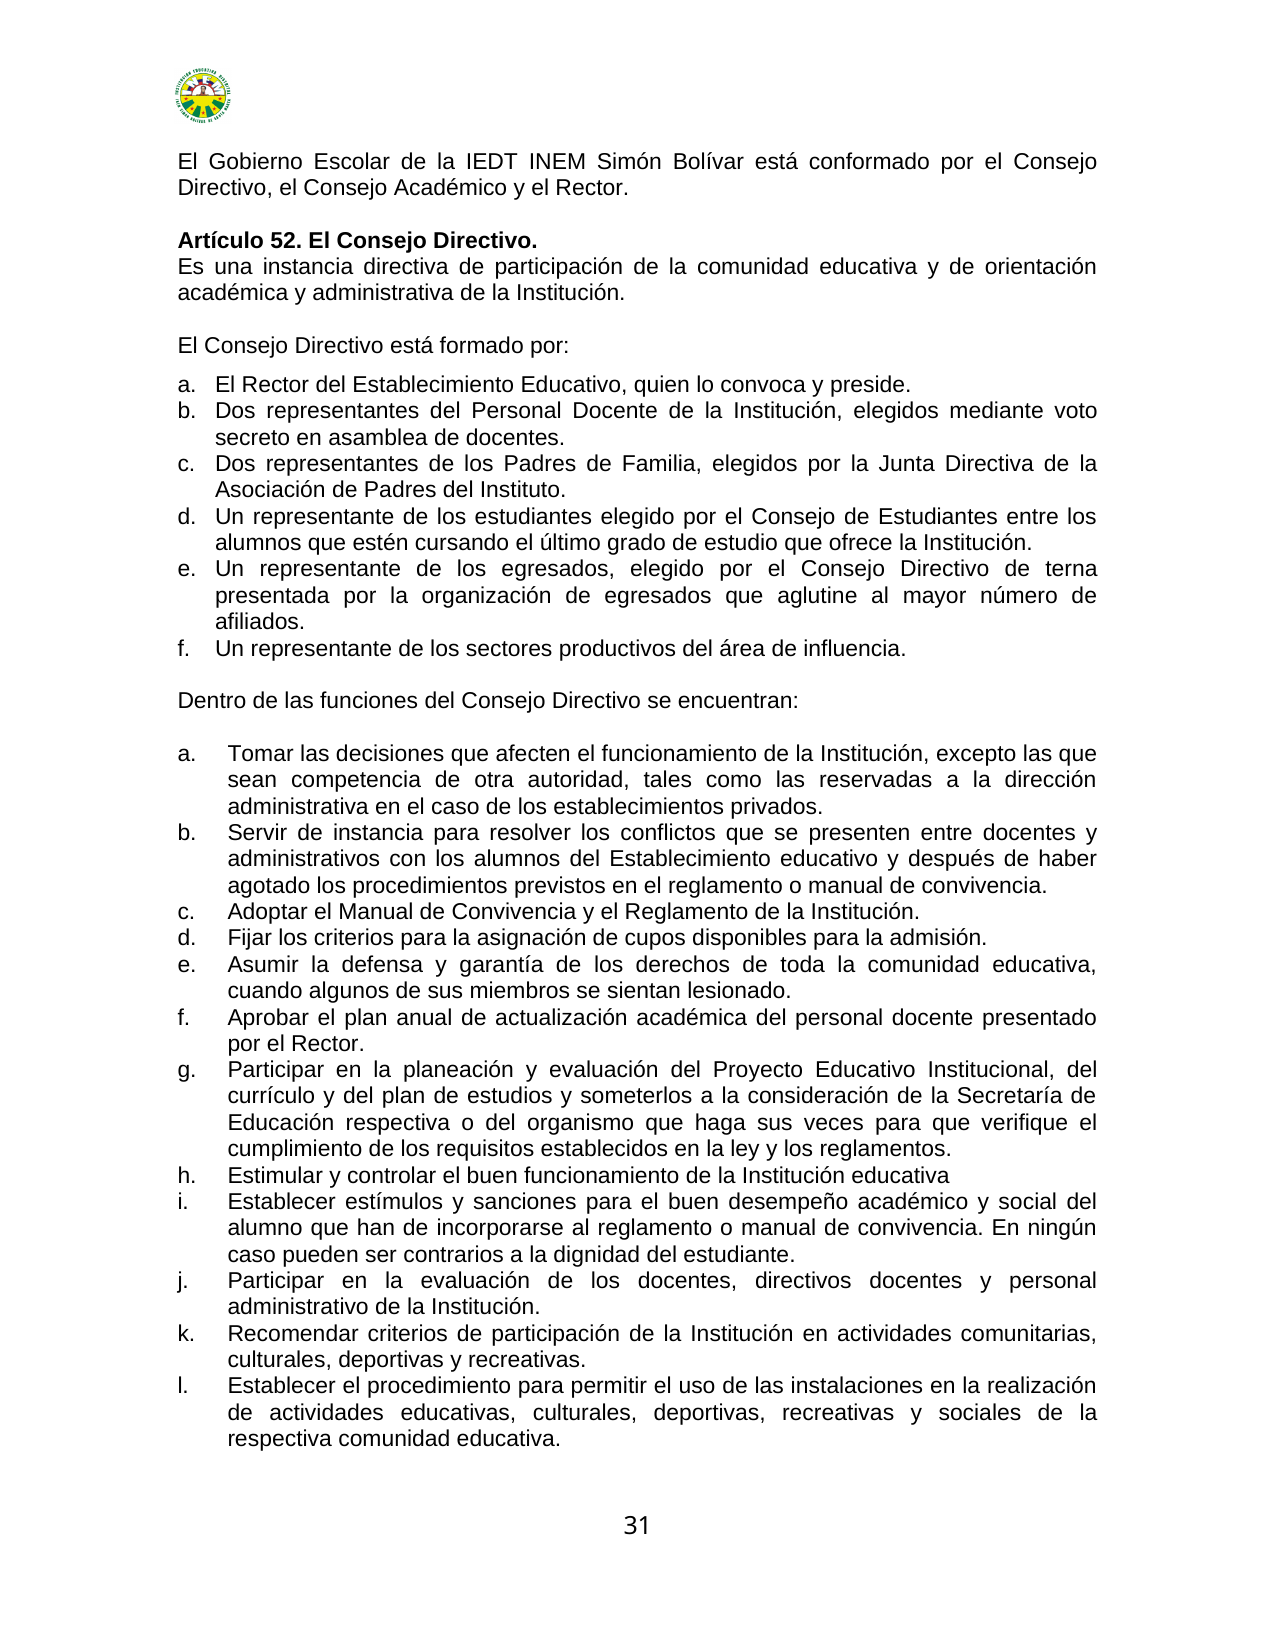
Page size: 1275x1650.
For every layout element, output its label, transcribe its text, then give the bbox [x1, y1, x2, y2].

text Artículo 52. El Consejo Directivo. [177, 227, 1098, 253]
text El Consejo Directivo está formado por: [177, 332, 1098, 358]
list Un representante de los egresados, elegido por el Consejo Directivo de terna presentada por la organización de egresados que aglutine al mayor número de afiliados. [177, 555, 1098, 634]
list Adoptar el Manual de Convivencia y el Reglamento de la Institución. [177, 898, 1098, 924]
text El Gobierno Escolar de la IEDT INEM Simón Bolívar está conformado por el Consejo Directivo, el Consejo Académico y el Rector. [177, 148, 1098, 200]
list Estimular y controlar el buen funcionamiento de la Institución educativa [177, 1162, 1098, 1188]
list Aprobar el plan anual de actualización académica del personal docente presentado por el Rector. [177, 1003, 1098, 1056]
list Participar en la evaluación de los docentes, directivos docentes y personal administrativo de la Institución. [177, 1267, 1098, 1320]
list Un representante de los sectores productivos del área de influencia. [177, 634, 1098, 661]
text Dentro de las funciones del Consejo Directivo se encuentran: [177, 687, 1098, 713]
list Asumir la defensa y garantía de los derechos de toda la comunidad educativa, cuando algunos de sus miembros se sientan lesionado. [177, 951, 1098, 1003]
list Participar en la planeación y evaluación del Proyecto Educativo Institucional, del currículo y del plan de estudios y someterlos a la consideración de la Secretaría de Educación respectiva o del organismo que haga sus veces para que verifique el cumplimiento de los requisitos establecidos en la ley y los reglamentos. [177, 1056, 1098, 1162]
list Un representante de los estudiantes elegido por el Consejo de Estudiantes entre los alumnos que estén cursando el último grado de estudio que ofrece la Institución. [177, 503, 1098, 555]
list Dos representantes del Personal Docente de la Institución, elegidos mediante voto secreto en asamblea de docentes. [177, 397, 1098, 450]
list Establecer estímulos y sanciones para el buen desempeño académico y social del alumno que han de incorporarse al reglamento o manual de convivencia. En ningún caso pueden ser contrarios a la dignidad del estudiante. [177, 1188, 1098, 1267]
list Servir de instancia para resolver los conflictos que se presenten entre docentes y administrativos con los alumnos del Establecimiento educativo y después de haber agotado los procedimientos previstos en el reglamento o manual de convivencia. [177, 819, 1098, 898]
list Fijar los criterios para la asignación de cupos disponibles para la admisión. [177, 924, 1098, 951]
list Recomendar criterios de participación de la Institución en actividades comunitarias, culturales, deportivas y recreativas. [177, 1320, 1098, 1372]
list Dos representantes de los Padres de Familia, elegidos por la Junta Directiva de la Asociación de Padres del Instituto. [177, 450, 1098, 503]
list Establecer el procedimiento para permitir el uso de las instalaciones en la realización de actividades educativas, culturales, deportivas, recreativas y sociales de la respectiva comunidad educativa. [177, 1372, 1098, 1451]
list El Rector del Establecimiento Educativo, quien lo convoca y preside. [177, 371, 1098, 397]
text Es una instancia directiva de participación de la comunidad educativa y de orientación académica y administrativa de la Institución. [177, 253, 1098, 306]
list Tomar las decisiones que afecten el funcionamiento de la Institución, excepto las que sean competencia de otra autoridad, tales como las reservadas a la dirección administrativa en el caso de los establecimientos privados. [177, 740, 1098, 819]
